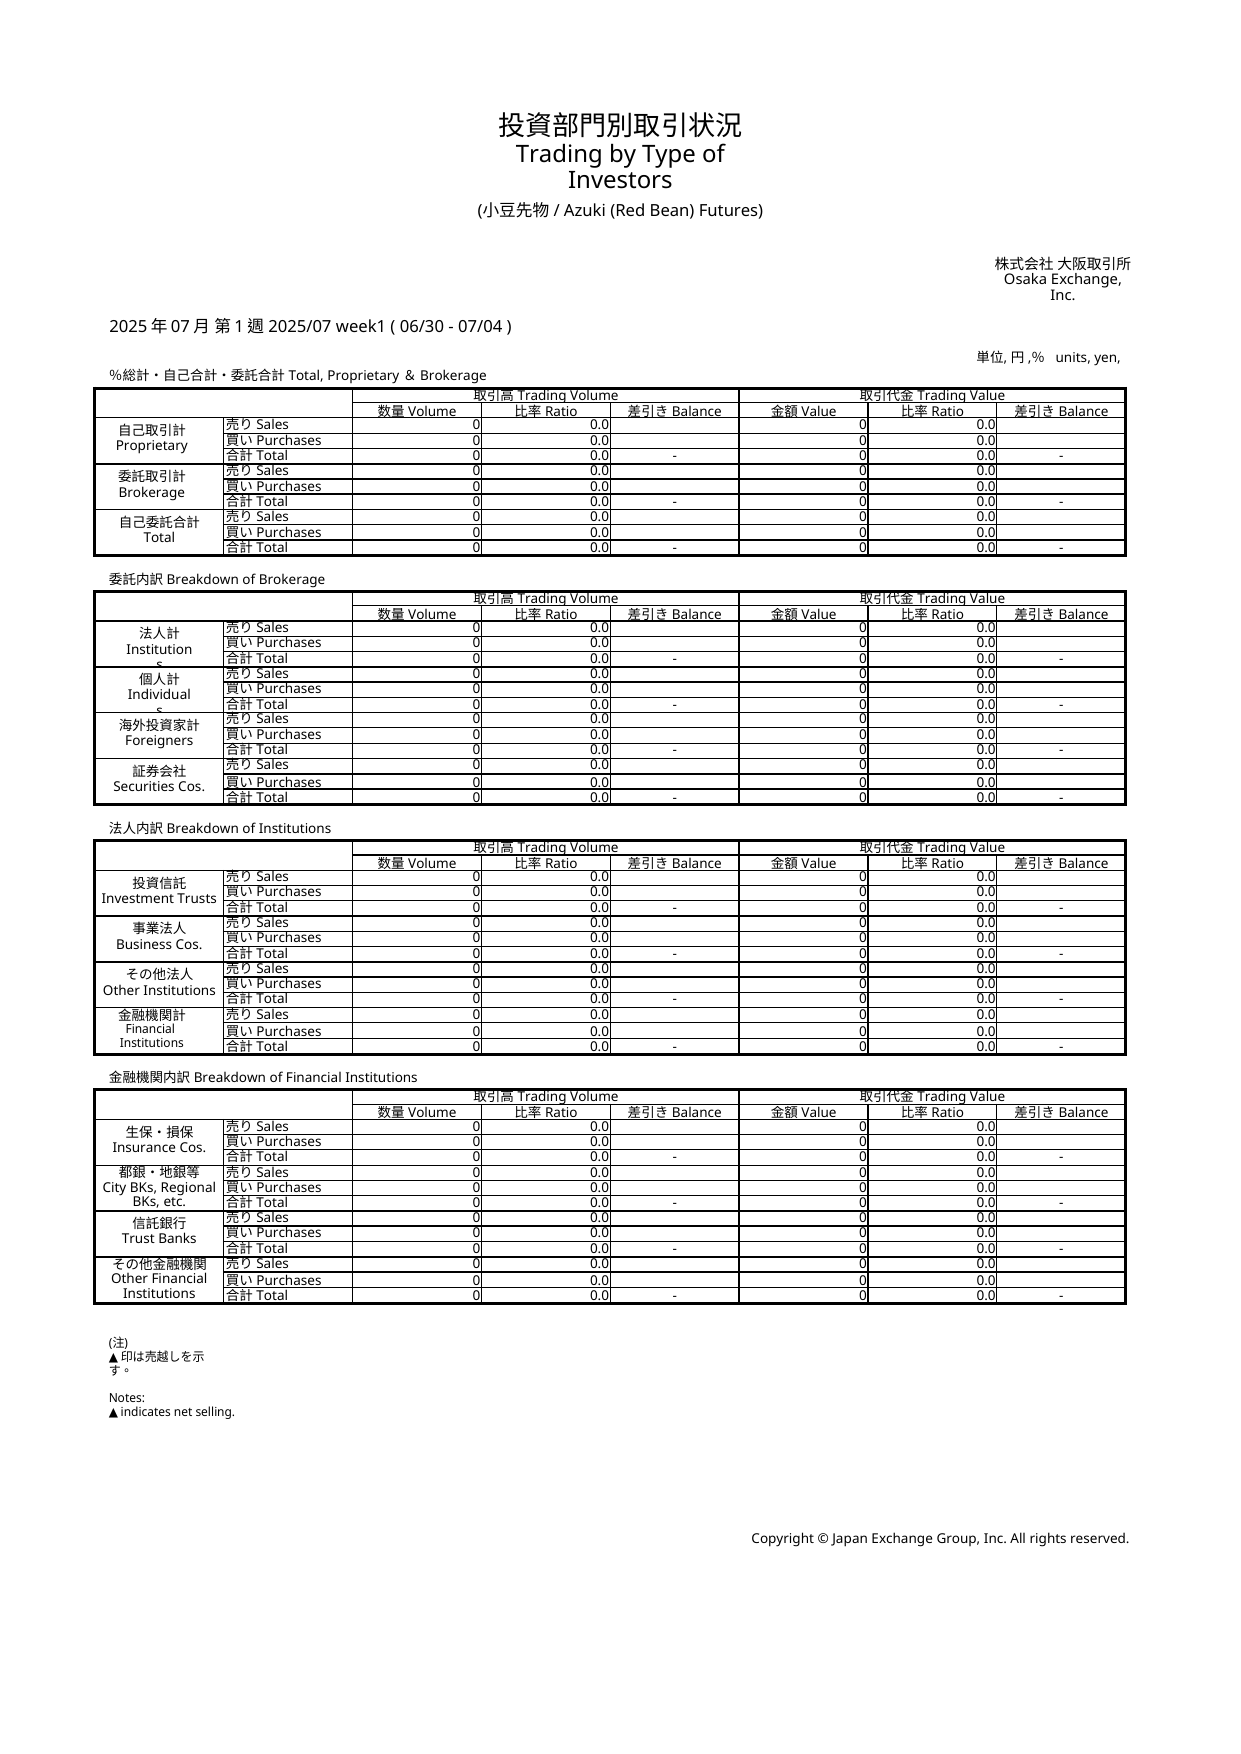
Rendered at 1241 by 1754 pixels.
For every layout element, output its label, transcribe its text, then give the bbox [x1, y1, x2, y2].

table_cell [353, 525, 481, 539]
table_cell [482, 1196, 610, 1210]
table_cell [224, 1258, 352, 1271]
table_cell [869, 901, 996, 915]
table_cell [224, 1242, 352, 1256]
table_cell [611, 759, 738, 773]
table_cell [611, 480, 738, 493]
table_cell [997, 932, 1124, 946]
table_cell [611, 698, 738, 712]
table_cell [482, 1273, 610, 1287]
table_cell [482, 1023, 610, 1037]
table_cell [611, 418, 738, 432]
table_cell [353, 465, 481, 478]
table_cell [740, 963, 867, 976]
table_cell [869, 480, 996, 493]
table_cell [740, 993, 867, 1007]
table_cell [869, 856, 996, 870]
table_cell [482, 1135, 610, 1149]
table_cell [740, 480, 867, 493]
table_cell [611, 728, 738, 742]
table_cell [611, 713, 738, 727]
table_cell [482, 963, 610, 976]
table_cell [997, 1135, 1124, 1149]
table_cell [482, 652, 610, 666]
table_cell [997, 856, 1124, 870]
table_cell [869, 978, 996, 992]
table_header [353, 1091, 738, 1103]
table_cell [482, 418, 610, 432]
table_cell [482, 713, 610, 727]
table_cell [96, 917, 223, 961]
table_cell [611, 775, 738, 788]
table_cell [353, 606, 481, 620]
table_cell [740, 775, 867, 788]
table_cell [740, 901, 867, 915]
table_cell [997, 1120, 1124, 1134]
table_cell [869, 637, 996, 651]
text (小豆先物 / Azuki (Red Bean) Futures) [104, 203, 1136, 220]
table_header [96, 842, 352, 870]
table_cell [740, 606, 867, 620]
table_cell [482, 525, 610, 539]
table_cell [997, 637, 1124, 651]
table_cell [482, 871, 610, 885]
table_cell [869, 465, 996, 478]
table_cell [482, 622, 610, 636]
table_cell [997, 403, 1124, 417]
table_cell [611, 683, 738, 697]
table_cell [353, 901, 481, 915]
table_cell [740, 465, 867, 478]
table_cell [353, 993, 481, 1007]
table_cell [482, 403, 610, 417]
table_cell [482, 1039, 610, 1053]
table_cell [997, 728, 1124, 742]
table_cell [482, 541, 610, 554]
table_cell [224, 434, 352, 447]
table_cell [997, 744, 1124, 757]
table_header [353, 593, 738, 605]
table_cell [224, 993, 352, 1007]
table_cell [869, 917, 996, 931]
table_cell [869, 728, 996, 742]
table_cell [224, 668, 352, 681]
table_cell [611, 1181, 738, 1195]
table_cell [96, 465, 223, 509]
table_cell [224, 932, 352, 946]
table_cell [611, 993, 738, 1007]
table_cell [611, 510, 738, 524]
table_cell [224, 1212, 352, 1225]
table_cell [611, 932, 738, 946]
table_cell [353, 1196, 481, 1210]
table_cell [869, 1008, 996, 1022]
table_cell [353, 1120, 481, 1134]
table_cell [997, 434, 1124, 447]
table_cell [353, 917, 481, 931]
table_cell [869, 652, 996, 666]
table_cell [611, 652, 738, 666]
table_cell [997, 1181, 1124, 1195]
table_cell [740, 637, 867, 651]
text Copyright © Japan Exchange Group, Inc. All rights reserved. [104, 1533, 1129, 1547]
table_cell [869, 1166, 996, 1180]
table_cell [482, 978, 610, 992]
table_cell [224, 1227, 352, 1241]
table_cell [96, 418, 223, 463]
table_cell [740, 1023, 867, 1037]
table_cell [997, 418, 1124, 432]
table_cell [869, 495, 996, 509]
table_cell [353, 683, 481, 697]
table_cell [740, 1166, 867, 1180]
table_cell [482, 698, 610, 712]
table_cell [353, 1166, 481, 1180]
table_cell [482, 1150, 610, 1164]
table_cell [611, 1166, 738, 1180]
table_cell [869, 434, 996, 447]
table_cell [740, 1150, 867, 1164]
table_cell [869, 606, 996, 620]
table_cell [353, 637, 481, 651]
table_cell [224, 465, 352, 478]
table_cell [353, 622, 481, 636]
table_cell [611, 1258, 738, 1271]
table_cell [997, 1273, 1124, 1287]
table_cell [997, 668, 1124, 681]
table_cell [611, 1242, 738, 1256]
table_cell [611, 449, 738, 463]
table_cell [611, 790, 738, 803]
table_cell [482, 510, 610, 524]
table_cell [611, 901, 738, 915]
text (注) ▲印は売越しを示す。 [108, 1337, 221, 1378]
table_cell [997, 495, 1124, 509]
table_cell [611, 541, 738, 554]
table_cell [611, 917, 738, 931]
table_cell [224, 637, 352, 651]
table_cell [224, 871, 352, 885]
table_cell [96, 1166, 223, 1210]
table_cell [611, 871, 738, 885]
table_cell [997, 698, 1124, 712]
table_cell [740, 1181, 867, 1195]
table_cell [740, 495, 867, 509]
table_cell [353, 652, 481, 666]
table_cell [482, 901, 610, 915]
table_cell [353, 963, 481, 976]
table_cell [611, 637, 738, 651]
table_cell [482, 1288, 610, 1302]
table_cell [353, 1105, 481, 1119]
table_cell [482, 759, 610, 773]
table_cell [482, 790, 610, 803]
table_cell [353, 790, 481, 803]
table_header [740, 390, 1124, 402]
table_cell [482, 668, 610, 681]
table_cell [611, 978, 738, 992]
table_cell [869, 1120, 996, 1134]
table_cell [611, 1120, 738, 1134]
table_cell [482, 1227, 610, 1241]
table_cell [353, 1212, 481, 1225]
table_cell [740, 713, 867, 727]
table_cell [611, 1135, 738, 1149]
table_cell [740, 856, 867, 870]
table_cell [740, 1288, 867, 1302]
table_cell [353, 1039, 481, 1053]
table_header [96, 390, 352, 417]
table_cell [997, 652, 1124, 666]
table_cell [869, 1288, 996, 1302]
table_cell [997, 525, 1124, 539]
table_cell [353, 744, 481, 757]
text 単位, 円 ,％ units, yen, ％総計・自己合計・委託合計 Total, Proprietary ＆ Brokerage [109, 349, 1136, 384]
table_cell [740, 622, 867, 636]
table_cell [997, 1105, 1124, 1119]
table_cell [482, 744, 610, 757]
text 法人内訳 Breakdown of Institutions [109, 823, 1136, 836]
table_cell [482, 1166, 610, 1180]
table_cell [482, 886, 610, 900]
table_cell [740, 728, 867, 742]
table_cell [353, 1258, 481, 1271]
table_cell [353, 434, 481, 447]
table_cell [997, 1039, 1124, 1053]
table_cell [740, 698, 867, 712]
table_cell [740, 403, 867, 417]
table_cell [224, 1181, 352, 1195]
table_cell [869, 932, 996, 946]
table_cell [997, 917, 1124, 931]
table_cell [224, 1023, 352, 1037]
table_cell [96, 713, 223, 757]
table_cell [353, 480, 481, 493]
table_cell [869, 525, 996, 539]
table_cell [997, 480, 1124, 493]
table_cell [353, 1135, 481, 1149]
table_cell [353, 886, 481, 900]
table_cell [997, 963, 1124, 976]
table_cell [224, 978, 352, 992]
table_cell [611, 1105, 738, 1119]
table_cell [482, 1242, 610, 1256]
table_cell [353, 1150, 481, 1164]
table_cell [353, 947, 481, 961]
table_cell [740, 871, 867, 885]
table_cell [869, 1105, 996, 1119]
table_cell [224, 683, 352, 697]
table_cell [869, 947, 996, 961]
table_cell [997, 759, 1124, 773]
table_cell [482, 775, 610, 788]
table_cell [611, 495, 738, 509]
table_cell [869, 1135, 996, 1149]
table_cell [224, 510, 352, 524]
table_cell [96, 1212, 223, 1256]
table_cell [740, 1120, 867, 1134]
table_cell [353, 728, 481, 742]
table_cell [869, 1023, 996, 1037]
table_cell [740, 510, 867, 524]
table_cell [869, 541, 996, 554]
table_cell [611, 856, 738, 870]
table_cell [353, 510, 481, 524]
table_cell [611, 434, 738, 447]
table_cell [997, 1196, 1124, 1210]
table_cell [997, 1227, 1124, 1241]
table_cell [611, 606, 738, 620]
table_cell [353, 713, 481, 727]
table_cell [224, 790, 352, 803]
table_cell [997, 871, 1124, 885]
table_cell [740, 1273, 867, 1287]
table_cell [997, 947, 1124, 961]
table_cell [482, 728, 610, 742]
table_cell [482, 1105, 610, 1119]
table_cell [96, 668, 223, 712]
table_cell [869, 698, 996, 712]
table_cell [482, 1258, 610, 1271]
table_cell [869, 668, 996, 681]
text 2025年07月 第1週 2025/07 week1 ( 06/30 - 07/04 ) [109, 319, 1136, 336]
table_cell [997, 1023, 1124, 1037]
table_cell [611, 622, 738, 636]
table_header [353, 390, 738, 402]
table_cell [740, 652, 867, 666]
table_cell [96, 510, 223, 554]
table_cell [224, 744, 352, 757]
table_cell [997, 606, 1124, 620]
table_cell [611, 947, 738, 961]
text Notes: ▲indicates net selling. [108, 1392, 236, 1419]
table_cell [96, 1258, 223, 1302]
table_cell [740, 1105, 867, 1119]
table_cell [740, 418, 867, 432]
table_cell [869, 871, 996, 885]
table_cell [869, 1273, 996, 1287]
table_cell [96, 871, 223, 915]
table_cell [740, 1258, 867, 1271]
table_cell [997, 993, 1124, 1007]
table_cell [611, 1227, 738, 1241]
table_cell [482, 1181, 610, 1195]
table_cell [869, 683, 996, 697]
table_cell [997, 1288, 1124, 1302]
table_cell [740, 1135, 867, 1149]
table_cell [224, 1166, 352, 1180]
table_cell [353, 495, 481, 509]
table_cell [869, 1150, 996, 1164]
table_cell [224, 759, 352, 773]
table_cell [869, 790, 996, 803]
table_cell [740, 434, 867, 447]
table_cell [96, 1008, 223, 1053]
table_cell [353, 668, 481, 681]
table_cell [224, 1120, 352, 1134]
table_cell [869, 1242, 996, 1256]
text 株式会社 大阪取引所 Osaka Exchange, Inc. [989, 257, 1136, 303]
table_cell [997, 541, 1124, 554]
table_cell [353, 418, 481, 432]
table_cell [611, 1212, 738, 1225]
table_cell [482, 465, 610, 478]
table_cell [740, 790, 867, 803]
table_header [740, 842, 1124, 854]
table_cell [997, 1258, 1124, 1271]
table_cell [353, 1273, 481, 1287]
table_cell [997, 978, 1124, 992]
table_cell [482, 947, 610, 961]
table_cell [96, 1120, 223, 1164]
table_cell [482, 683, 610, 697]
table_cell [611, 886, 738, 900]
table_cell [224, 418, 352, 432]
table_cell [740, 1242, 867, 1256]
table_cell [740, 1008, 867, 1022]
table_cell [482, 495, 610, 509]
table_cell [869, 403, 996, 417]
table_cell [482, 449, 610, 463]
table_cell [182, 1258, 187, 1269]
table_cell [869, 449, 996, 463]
text 委託内訳 Breakdown of Brokerage [109, 573, 1136, 587]
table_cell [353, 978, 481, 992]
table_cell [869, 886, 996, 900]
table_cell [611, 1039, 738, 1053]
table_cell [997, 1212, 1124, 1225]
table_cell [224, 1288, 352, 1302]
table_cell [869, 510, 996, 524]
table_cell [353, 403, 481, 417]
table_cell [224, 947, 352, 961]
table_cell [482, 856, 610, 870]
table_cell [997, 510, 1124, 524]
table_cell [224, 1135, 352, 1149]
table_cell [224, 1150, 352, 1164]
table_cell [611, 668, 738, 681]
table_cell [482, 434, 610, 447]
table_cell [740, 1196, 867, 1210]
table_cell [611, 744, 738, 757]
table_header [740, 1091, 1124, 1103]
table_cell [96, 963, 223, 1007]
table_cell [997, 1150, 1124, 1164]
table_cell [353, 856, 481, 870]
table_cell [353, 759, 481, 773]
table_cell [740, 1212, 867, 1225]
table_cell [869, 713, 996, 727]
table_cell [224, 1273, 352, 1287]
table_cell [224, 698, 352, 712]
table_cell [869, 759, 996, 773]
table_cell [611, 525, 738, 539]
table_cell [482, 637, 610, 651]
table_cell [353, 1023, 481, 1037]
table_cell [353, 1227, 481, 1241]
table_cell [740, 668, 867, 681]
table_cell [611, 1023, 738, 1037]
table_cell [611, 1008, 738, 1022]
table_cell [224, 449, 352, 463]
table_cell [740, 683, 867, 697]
text 金融機関内訳 Breakdown of Financial Institutions [109, 1072, 1136, 1085]
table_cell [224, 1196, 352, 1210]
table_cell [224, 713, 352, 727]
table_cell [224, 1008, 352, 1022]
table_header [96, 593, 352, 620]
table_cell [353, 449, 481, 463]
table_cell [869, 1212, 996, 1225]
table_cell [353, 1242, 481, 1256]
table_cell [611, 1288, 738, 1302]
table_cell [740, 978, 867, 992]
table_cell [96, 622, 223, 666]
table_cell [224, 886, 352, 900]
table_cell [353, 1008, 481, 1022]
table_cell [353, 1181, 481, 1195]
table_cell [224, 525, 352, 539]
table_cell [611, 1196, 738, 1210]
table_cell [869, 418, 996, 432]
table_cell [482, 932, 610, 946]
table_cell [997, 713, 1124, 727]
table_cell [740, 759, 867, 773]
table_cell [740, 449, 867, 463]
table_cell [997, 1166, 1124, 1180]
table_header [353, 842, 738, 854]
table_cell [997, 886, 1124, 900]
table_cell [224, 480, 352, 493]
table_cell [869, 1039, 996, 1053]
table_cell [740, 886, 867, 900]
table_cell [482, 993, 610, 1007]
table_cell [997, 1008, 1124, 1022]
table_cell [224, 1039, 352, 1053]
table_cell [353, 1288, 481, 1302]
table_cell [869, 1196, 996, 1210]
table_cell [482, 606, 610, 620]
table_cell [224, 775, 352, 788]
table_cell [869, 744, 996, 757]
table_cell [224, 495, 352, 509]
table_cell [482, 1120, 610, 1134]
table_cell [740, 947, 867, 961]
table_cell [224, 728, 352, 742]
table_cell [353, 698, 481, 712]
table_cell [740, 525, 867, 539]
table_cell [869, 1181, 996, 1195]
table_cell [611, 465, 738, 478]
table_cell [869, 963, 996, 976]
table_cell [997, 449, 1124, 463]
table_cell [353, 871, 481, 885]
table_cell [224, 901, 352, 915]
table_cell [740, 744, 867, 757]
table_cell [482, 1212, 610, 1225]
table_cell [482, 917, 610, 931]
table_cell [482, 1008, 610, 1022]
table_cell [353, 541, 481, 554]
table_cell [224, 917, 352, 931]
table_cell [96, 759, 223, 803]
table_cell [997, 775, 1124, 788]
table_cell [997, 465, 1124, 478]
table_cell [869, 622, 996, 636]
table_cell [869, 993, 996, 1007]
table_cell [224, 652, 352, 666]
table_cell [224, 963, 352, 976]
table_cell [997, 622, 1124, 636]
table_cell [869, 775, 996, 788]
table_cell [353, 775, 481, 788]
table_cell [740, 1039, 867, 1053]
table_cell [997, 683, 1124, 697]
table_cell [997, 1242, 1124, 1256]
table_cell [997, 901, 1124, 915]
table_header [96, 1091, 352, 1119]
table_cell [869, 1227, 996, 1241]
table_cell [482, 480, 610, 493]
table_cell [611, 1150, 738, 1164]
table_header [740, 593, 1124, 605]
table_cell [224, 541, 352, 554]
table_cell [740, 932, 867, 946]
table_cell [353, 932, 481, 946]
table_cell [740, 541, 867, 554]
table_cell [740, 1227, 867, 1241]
text 投資部門別取引状況 Trading by Type of Investors [464, 114, 776, 194]
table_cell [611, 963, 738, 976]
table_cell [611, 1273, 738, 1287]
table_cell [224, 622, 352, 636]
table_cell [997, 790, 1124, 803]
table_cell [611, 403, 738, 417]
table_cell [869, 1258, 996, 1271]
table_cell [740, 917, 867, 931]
